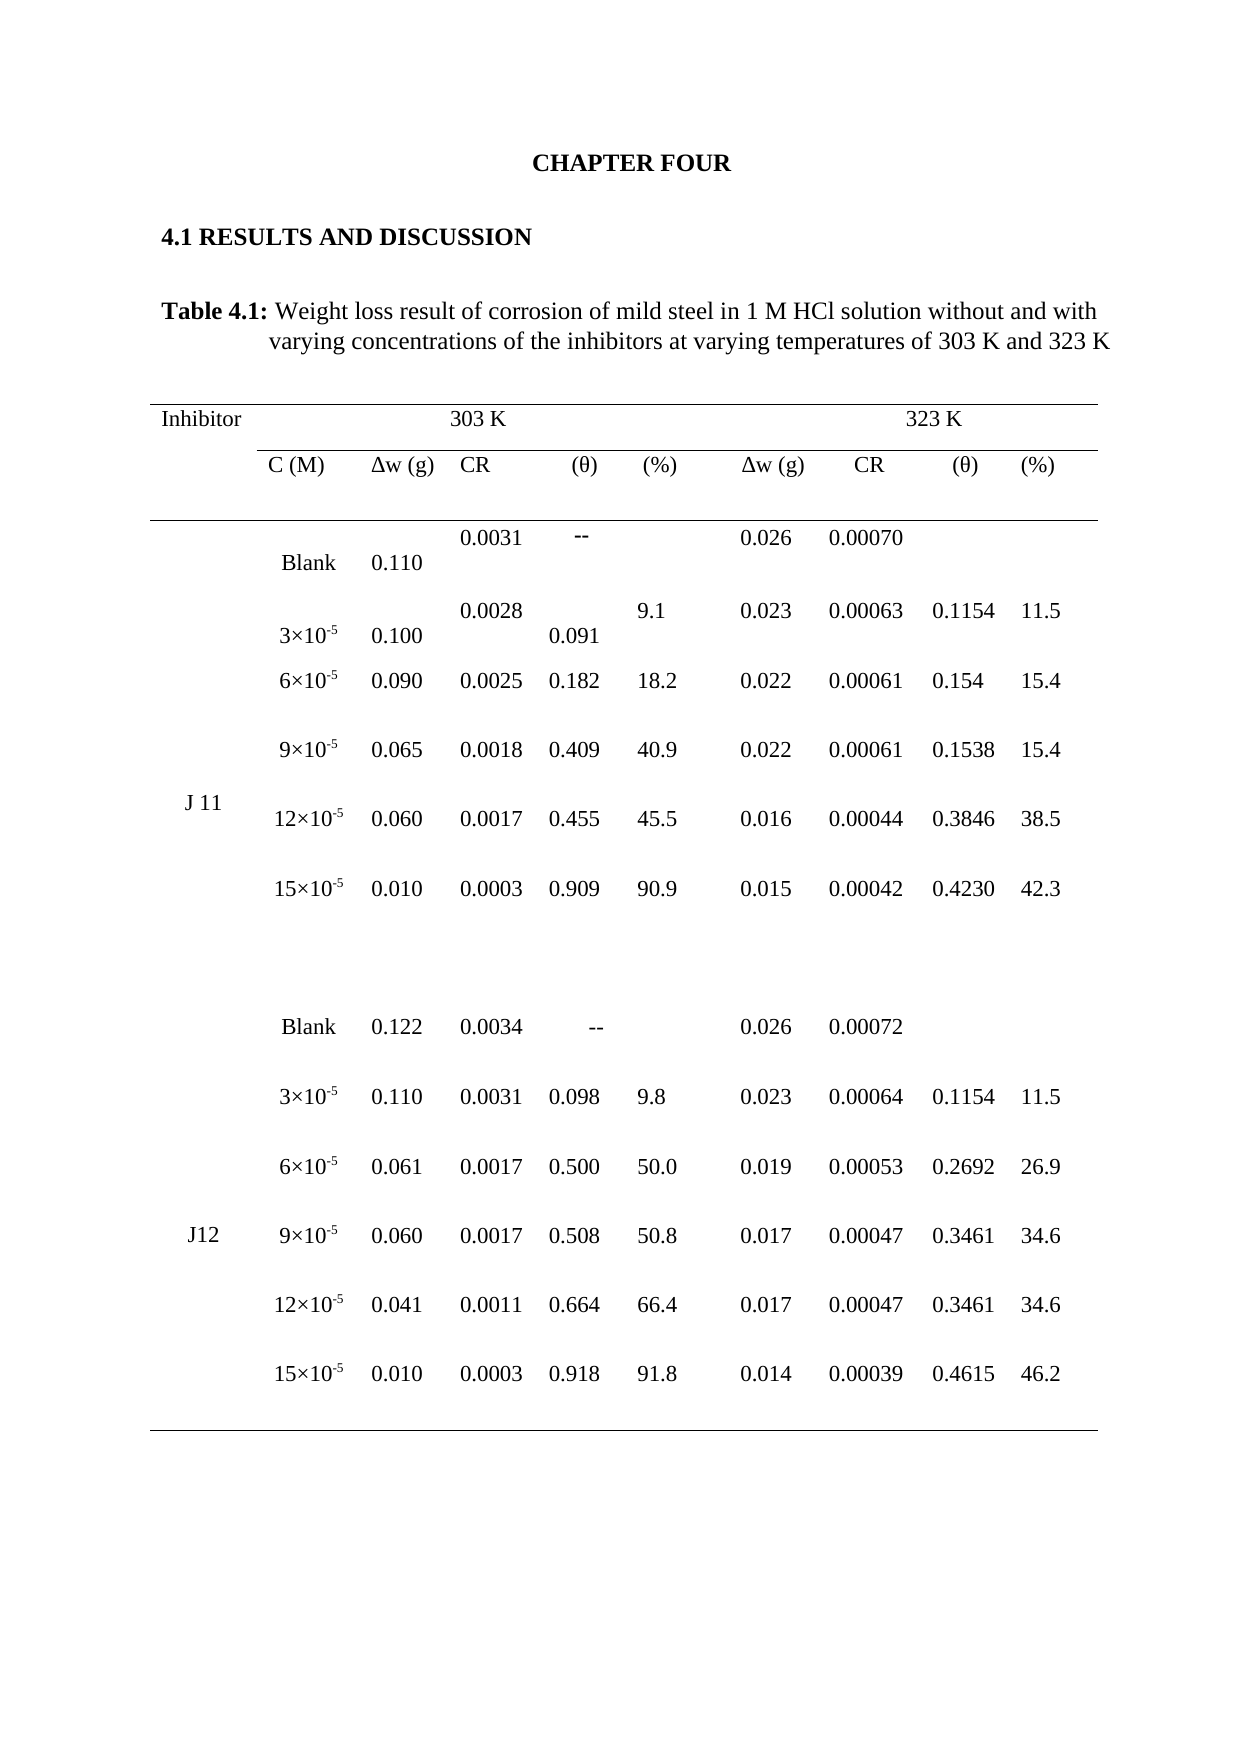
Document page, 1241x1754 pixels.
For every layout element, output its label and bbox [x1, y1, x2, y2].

table_header [150, 148, 1113, 1604]
